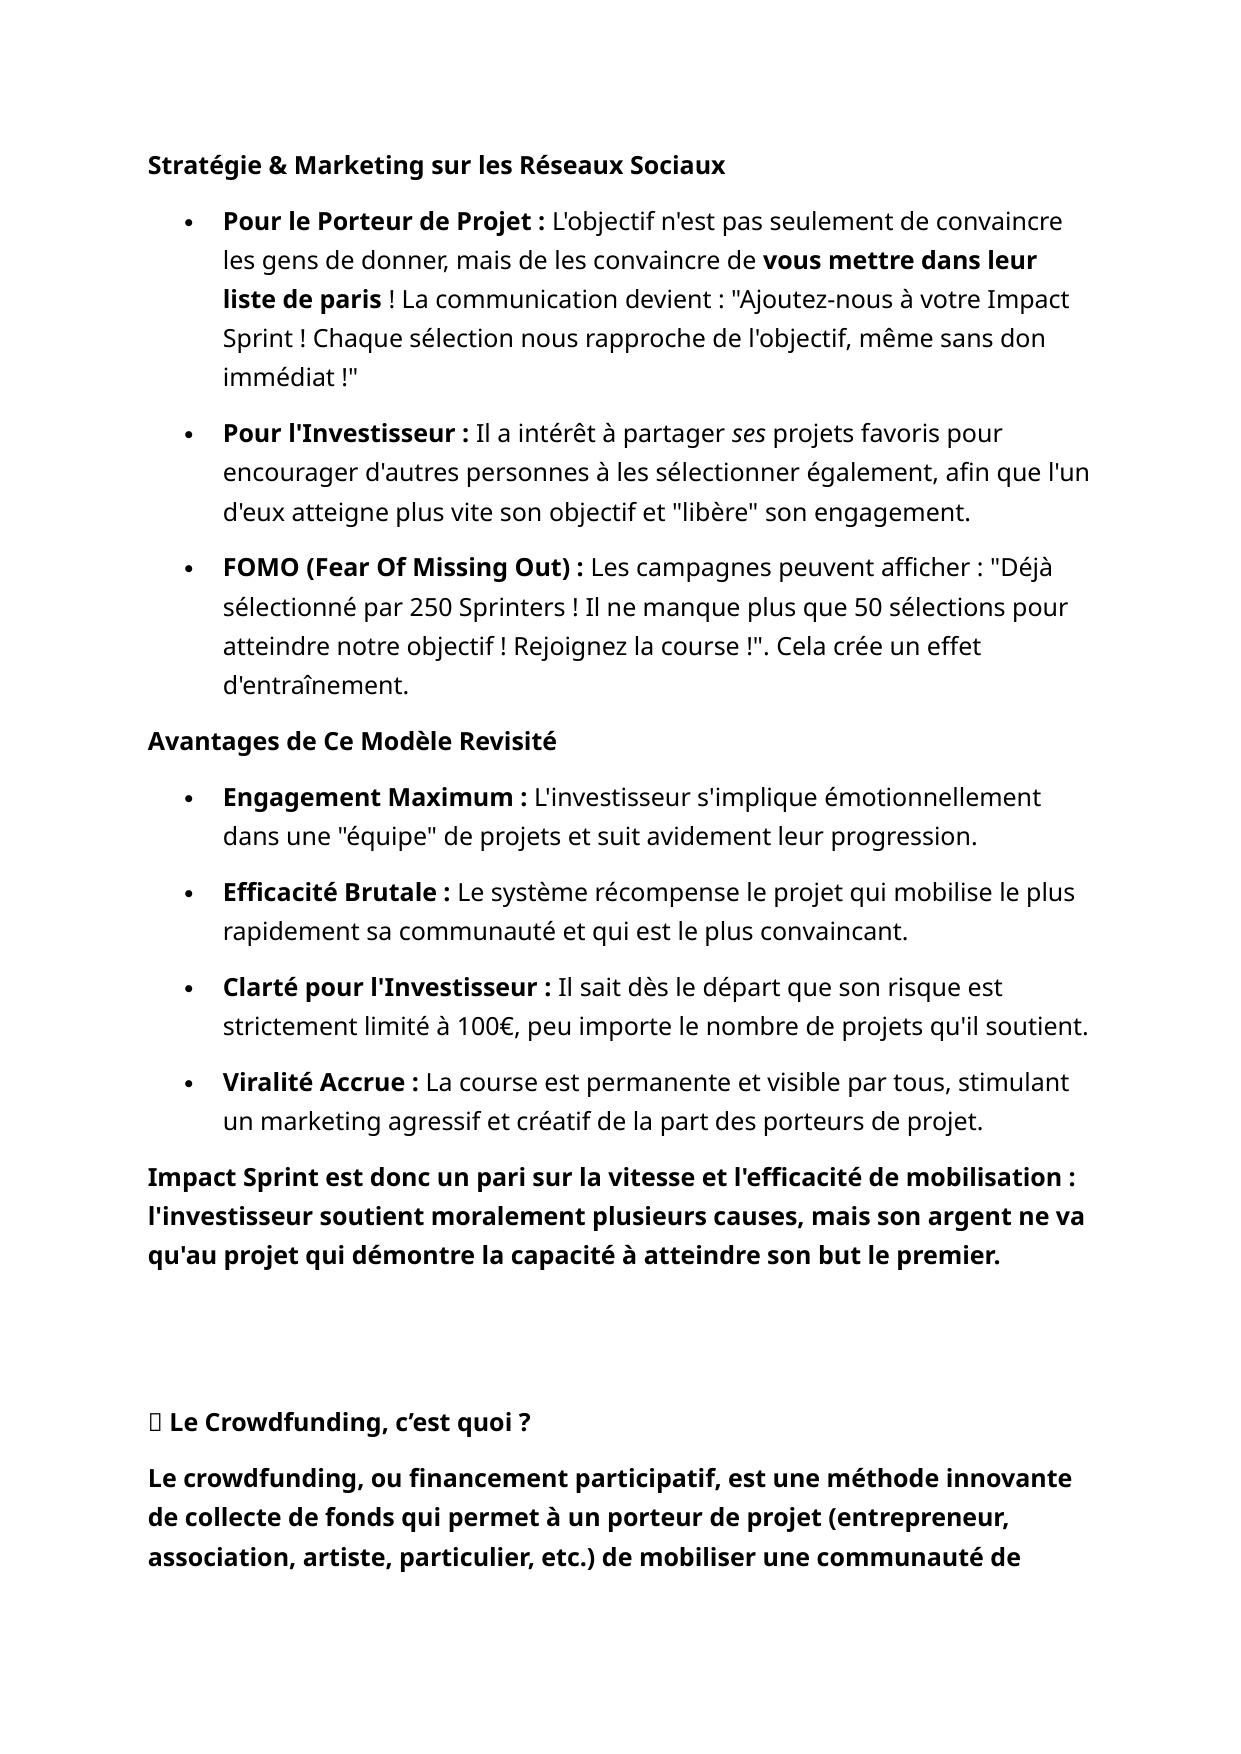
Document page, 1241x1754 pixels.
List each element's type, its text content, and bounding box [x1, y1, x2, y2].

list Efficacité Brutale : Le système récompense le projet qui mobilise le plus rapidement sa communauté et qui est le plus convaincant. [185, 874, 1093, 947]
text Stratégie & Marketing sur les Réseaux Sociaux [148, 148, 1093, 182]
list Clarté pour l'Investisseur : Il sait dès le départ que son risque est strictement limité à 100€, peu importe le nombre de projets qu'il soutient. [185, 969, 1093, 1042]
text Avantages de Ce Modèle Revisité [148, 723, 1093, 757]
list Pour l'Investisseur : Il a intérêt à partager ses projets favoris pour encourager d'autres personnes à les sélectionner également, afin que l'un d'eux atteigne plus vite son objectif et "libère" son engagement. [185, 416, 1093, 528]
list FOMO (Fear Of Missing Out) : Les campagnes peuvent afficher : "Déjà sélectionné par 250 Sprinters ! Il ne manque plus que 50 sélections pour atteindre notre objectif ! Rejoignez la course !". Cela crée un effet d'entraînement. [185, 550, 1093, 702]
list Engagement Maximum : L'investisseur s'implique émotionnellement dans une "équipe" de projets et suit avidement leur progression. [185, 779, 1093, 852]
text Impact Sprint est donc un pari sur la vitesse et l'efficacité de mobilisation : l'investisseur soutient moralement plusieurs causes, mais son argent ne va qu'au projet qui démontre la capacité à atteindre son but le premier. [148, 1159, 1093, 1272]
list Pour le Porteur de Projet : L'objectif n'est pas seulement de convaincre les gens de donner, mais de les convaincre de vous mettre dans leur liste de paris ! La communication devient : "Ajoutez-nous à votre Impact Sprint ! Chaque sélection nous rapproche de l'objectif, même sans don immédiat !" [185, 203, 1093, 394]
list Viralité Accrue : La course est permanente et visible par tous, stimulant un marketing agressif et créatif de la part des porteurs de projet. [185, 1064, 1093, 1137]
text 🎯 Le Crowdfunding, c’est quoi ? [148, 1405, 1093, 1439]
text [148, 1461, 1093, 1573]
